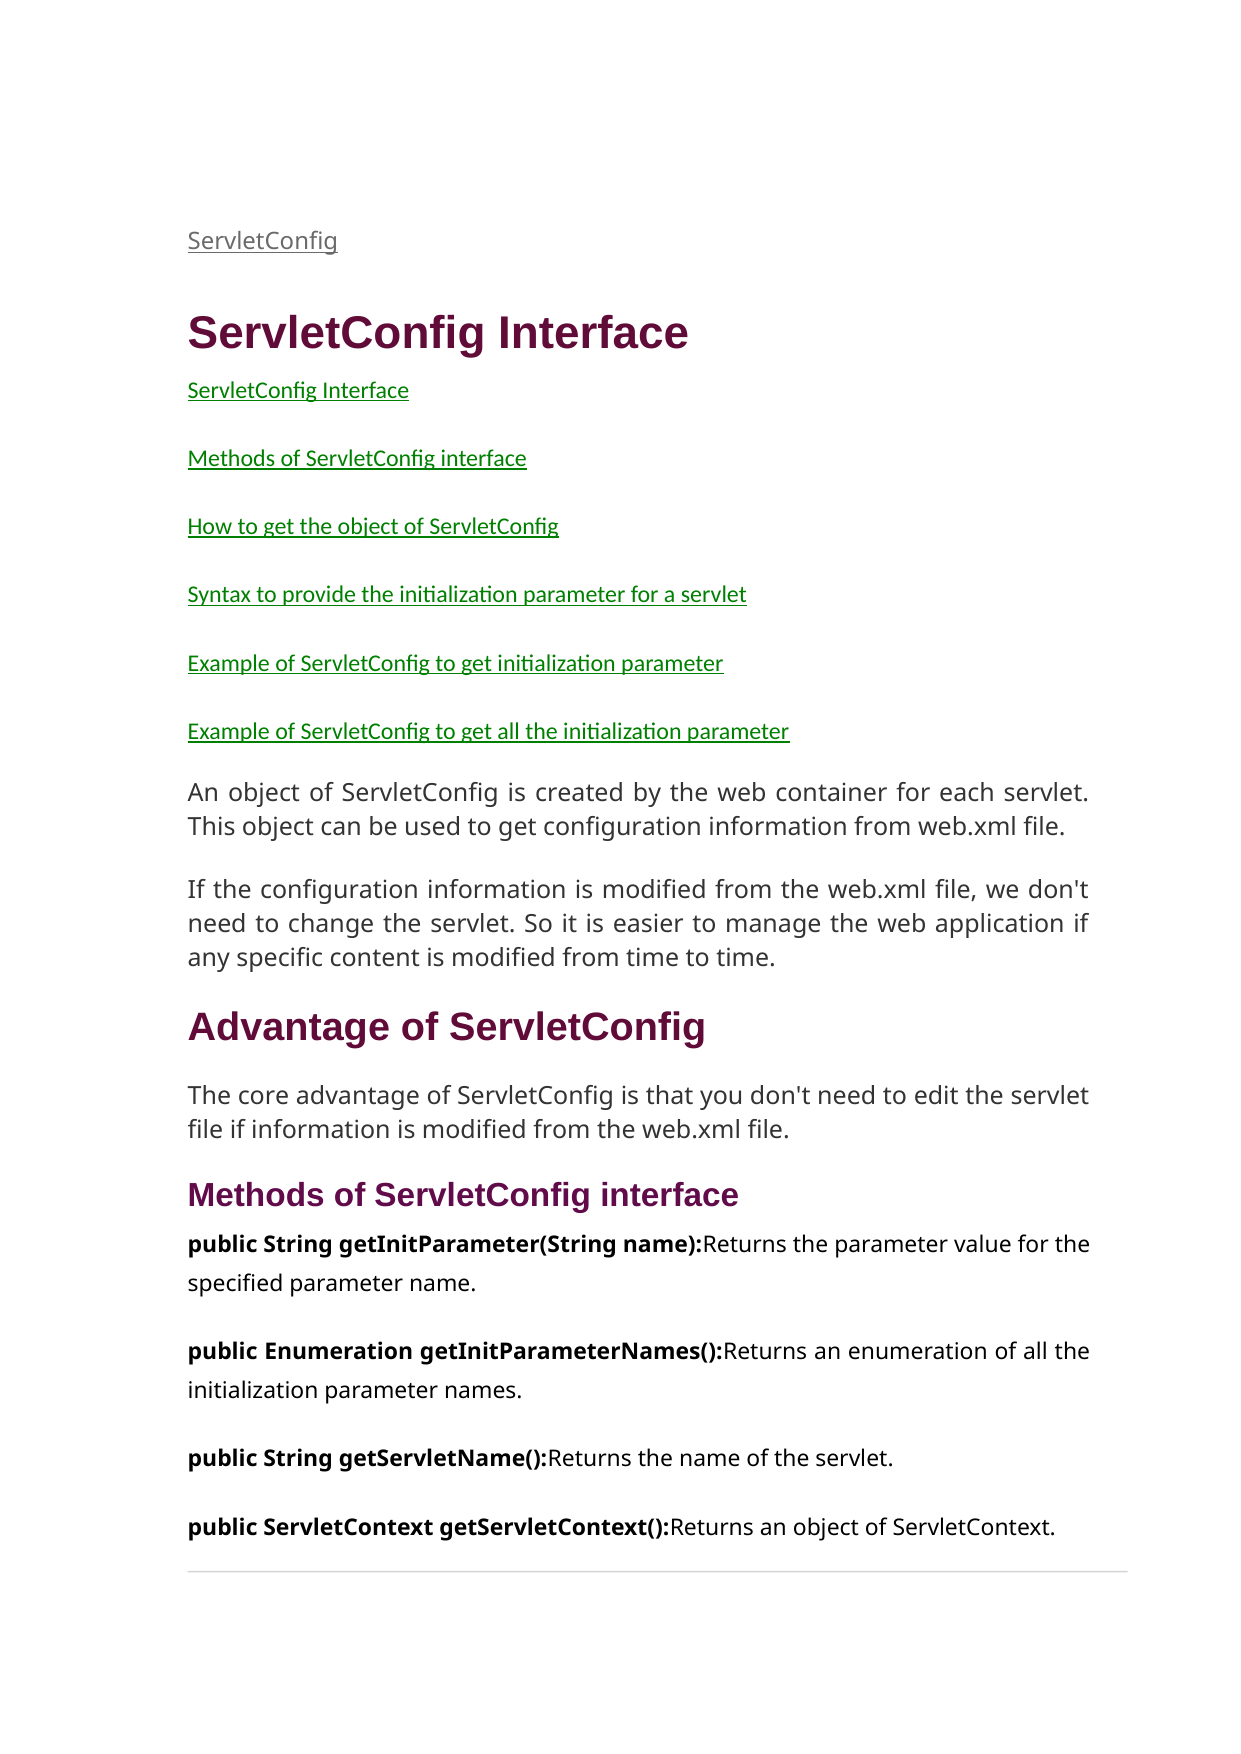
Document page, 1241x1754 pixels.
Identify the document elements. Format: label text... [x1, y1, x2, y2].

text public String getServletName():Returns the name of the servlet. [187, 1434, 1090, 1473]
text An object of ServletConfig is created by the web container for each servlet. This object can be used to get configuration information from web.xml file. [187, 774, 1090, 842]
subtitle ServletConfig [187, 224, 1090, 257]
text The core advantage of ServletConfig is that you don't need to edit the servlet file if information is modified from the web.xml file. [187, 1078, 1090, 1146]
subtitle Methods of ServletConfig interface [187, 1175, 1090, 1213]
text Example of ServletConfig to get all the initialization parameter [187, 706, 1090, 745]
text public ServletContext getServletContext():Returns an object of ServletContext. [187, 1503, 1090, 1542]
subtitle ServletConfig Interface [187, 306, 1090, 359]
text public Enumeration getInitParameterNames():Returns an enumeration of all the initialization parameter names. [187, 1327, 1090, 1405]
text How to get the object of ServletConfig [187, 501, 1090, 541]
text ServletConfig Interface [187, 365, 1090, 404]
text Methods of ServletConfig interface [187, 433, 1090, 472]
text If the configuration information is modified from the web.xml file, we don't need to change the servlet. So it is easier to manage the web application if any specific content is modified from time to time. [187, 872, 1090, 974]
text Example of ServletConfig to get initialization parameter [187, 638, 1090, 677]
subtitle Advantage of ServletConfig [187, 1003, 1090, 1049]
text public String getInitParameter(String name):Returns the parameter value for the specified parameter name. [187, 1220, 1090, 1298]
text Syntax to provide the initialization parameter for a servlet [187, 570, 1090, 609]
